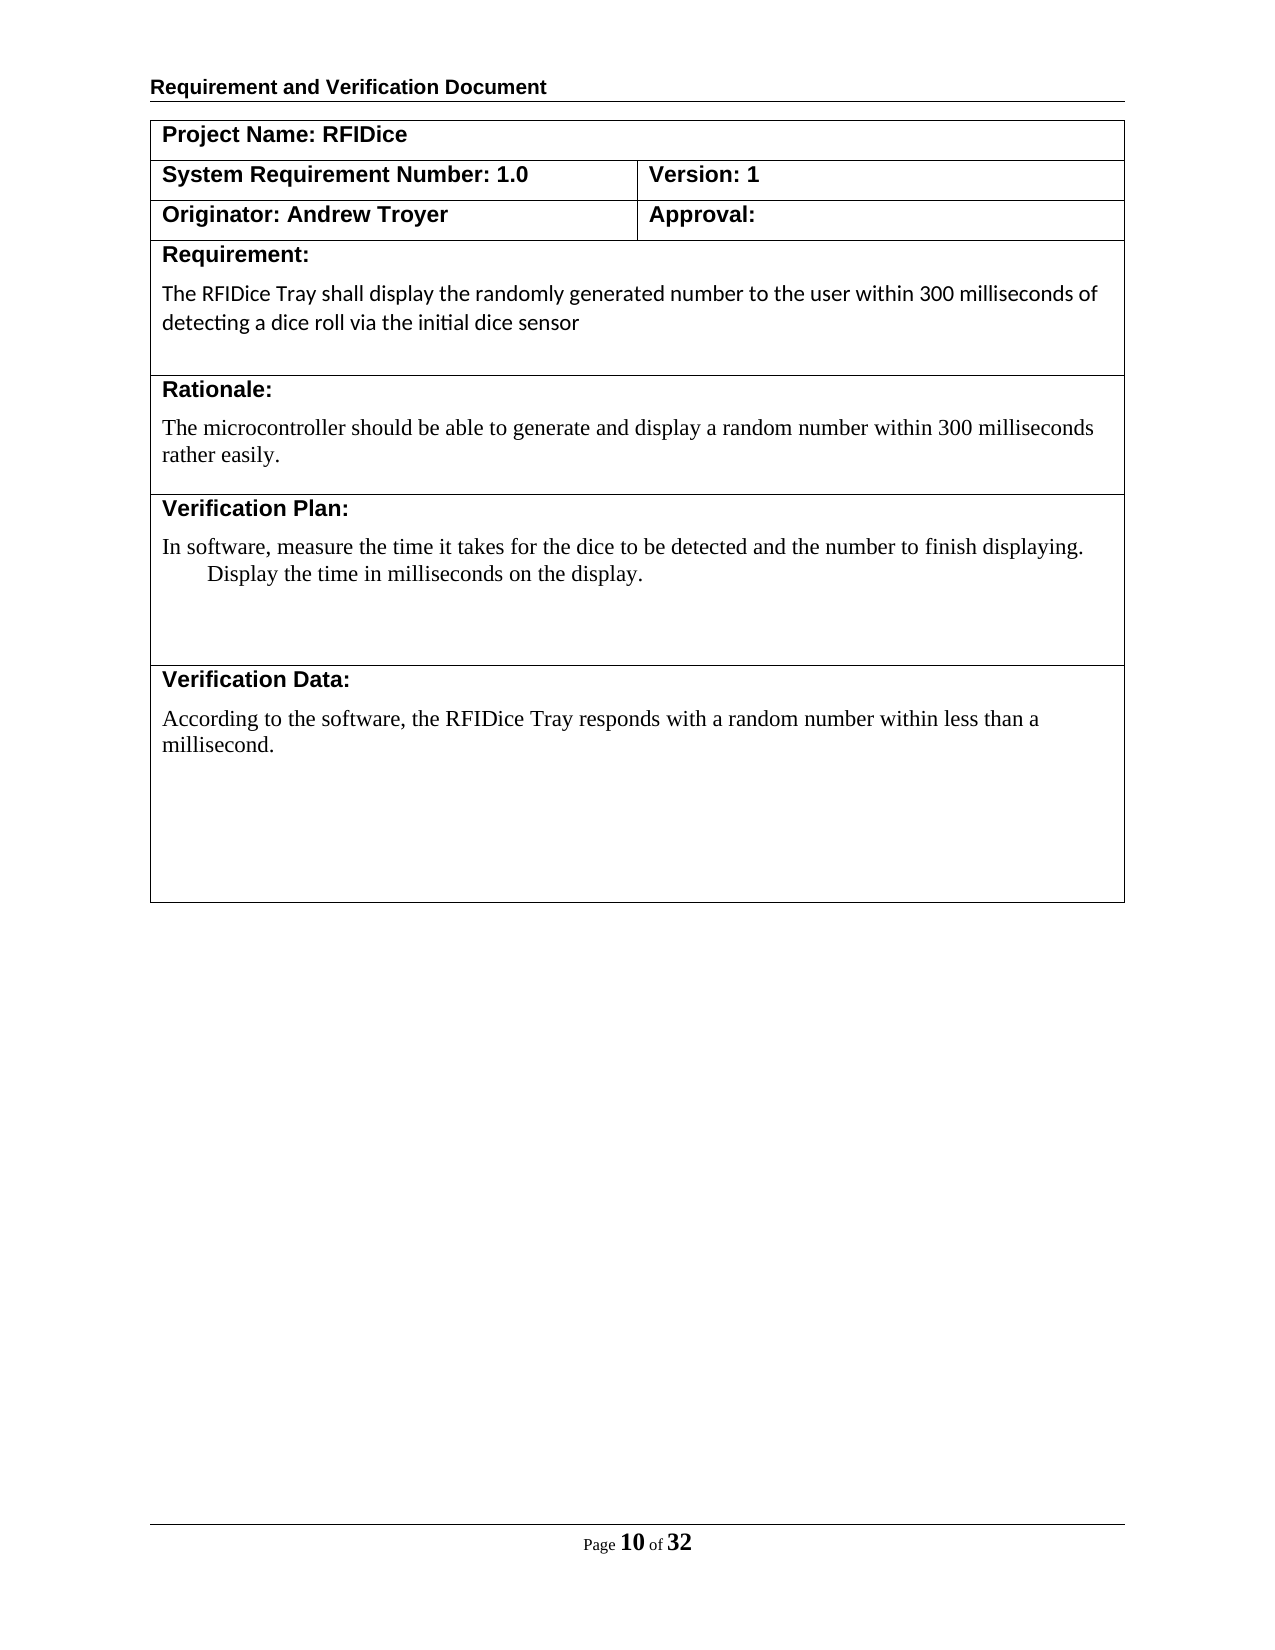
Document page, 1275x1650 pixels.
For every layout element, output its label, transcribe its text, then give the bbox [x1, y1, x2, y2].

table_cell Version: 1 [638, 161, 1124, 200]
table_cell Rationale: The microcontroller should be able to generate and display a random number within 300 milliseconds rather easily. [151, 376, 1124, 493]
table_cell Originator: Andrew Troyer [151, 201, 637, 240]
table_cell Verification Data: According to the software, the RFIDice Tray responds with a random number within less than a millisecond. [151, 666, 1124, 902]
table_cell Verification Plan: In software, measure the time it takes for the dice to be detected and the number to finish displaying. Display the time in milliseconds on the display. [151, 495, 1124, 665]
table_header Project Name: RFIDice [151, 121, 1124, 160]
table_cell Approval: [638, 201, 1124, 240]
table_cell System Requirement Number: 1.0 [151, 161, 637, 200]
table_cell Requirement: The RFIDice Tray shall display the randomly generated number to the user within 300 milliseconds of detecting a dice roll via the initial dice sensor [151, 241, 1124, 374]
